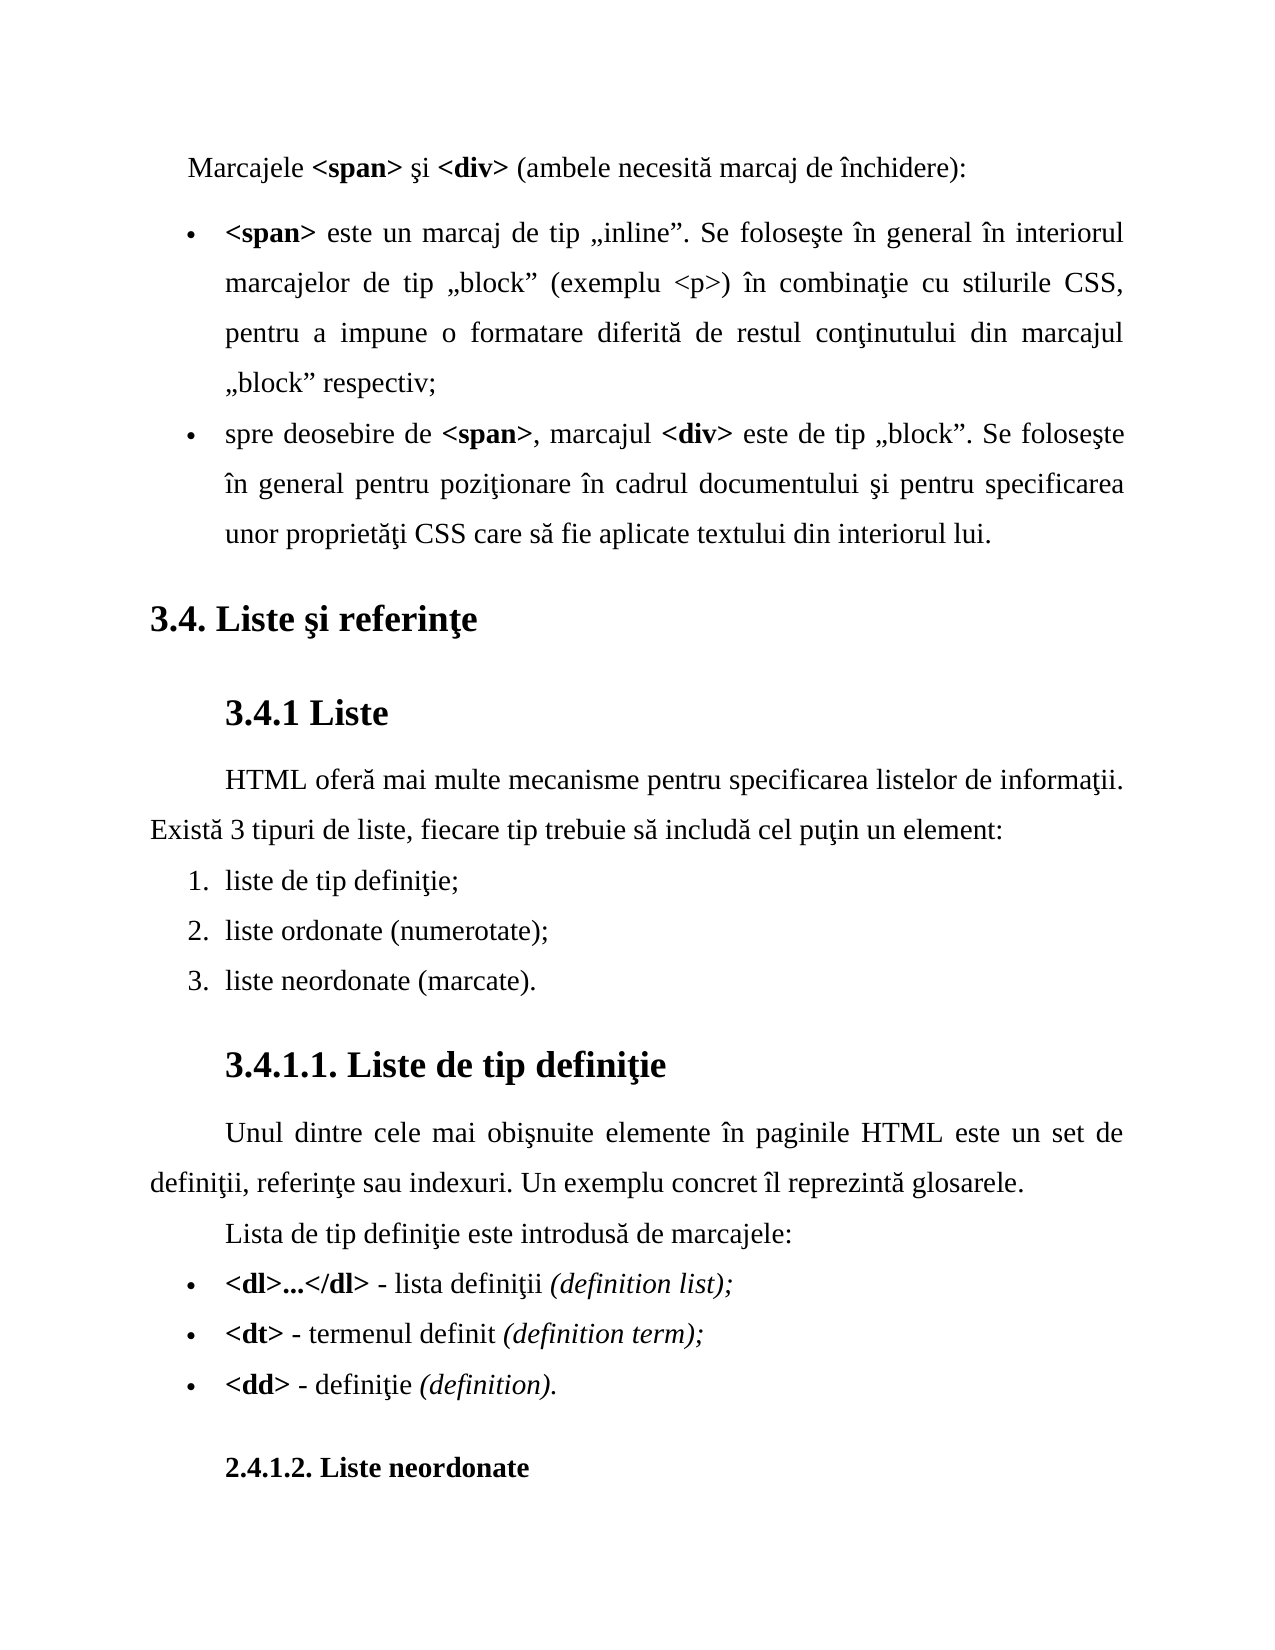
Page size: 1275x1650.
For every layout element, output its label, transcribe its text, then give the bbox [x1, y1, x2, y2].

list <dl>...</dl> - lista definiţii (definition list); [187, 1266, 1125, 1300]
list <span> este un marcaj de tip „inline”. Se foloseşte în general în interiorul marcajelor de tip „block” (exemplu <p>) în combinaţie cu stilurile CSS, pentru a impune o formatare diferită de restul conţinutului din marcajul „block” respectiv; [187, 215, 1125, 399]
subtitle 3.4.1 Liste [225, 690, 1125, 733]
list <dt> - termenul definit (definition term); [187, 1316, 1125, 1350]
list liste neordonate (marcate). [187, 963, 1125, 997]
list <dd> - definiţie (definition). [187, 1367, 1125, 1400]
text HTML oferă mai multe mecanisme pentru specificarea listelor de informaţii. Există 3 tipuri de liste, fiecare tip trebuie să includă cel puţin un element: [150, 762, 1125, 846]
text 3.4. Liste şi referinţe [150, 596, 1125, 639]
subtitle 2.4.1.2. Liste neordonate [225, 1446, 1125, 1484]
subtitle 3.4.1.1. Liste de tip definiţie [225, 1043, 1125, 1086]
text Lista de tip definiţie este introdusă de marcajele: [150, 1216, 1125, 1249]
list liste ordonate (numerotate); [187, 913, 1125, 947]
list spre deosebire de <span>, marcajul <div> este de tip „block”. Se foloseşte în general pentru poziţionare în cadrul documentului şi pentru specificarea unor proprietăţi CSS care să fie aplicate textului din interiorul lui. [187, 416, 1125, 550]
text Unul dintre cele mai obişnuite elemente în paginile HTML este un set de definiţii, referinţe sau indexuri. Un exemplu concret îl reprezintă glosarele. [150, 1115, 1125, 1199]
list liste de tip definiţie; [0, 863, 1125, 896]
text Marcajele <span> şi <div> (ambele necesită marcaj de închidere): [150, 150, 1125, 183]
